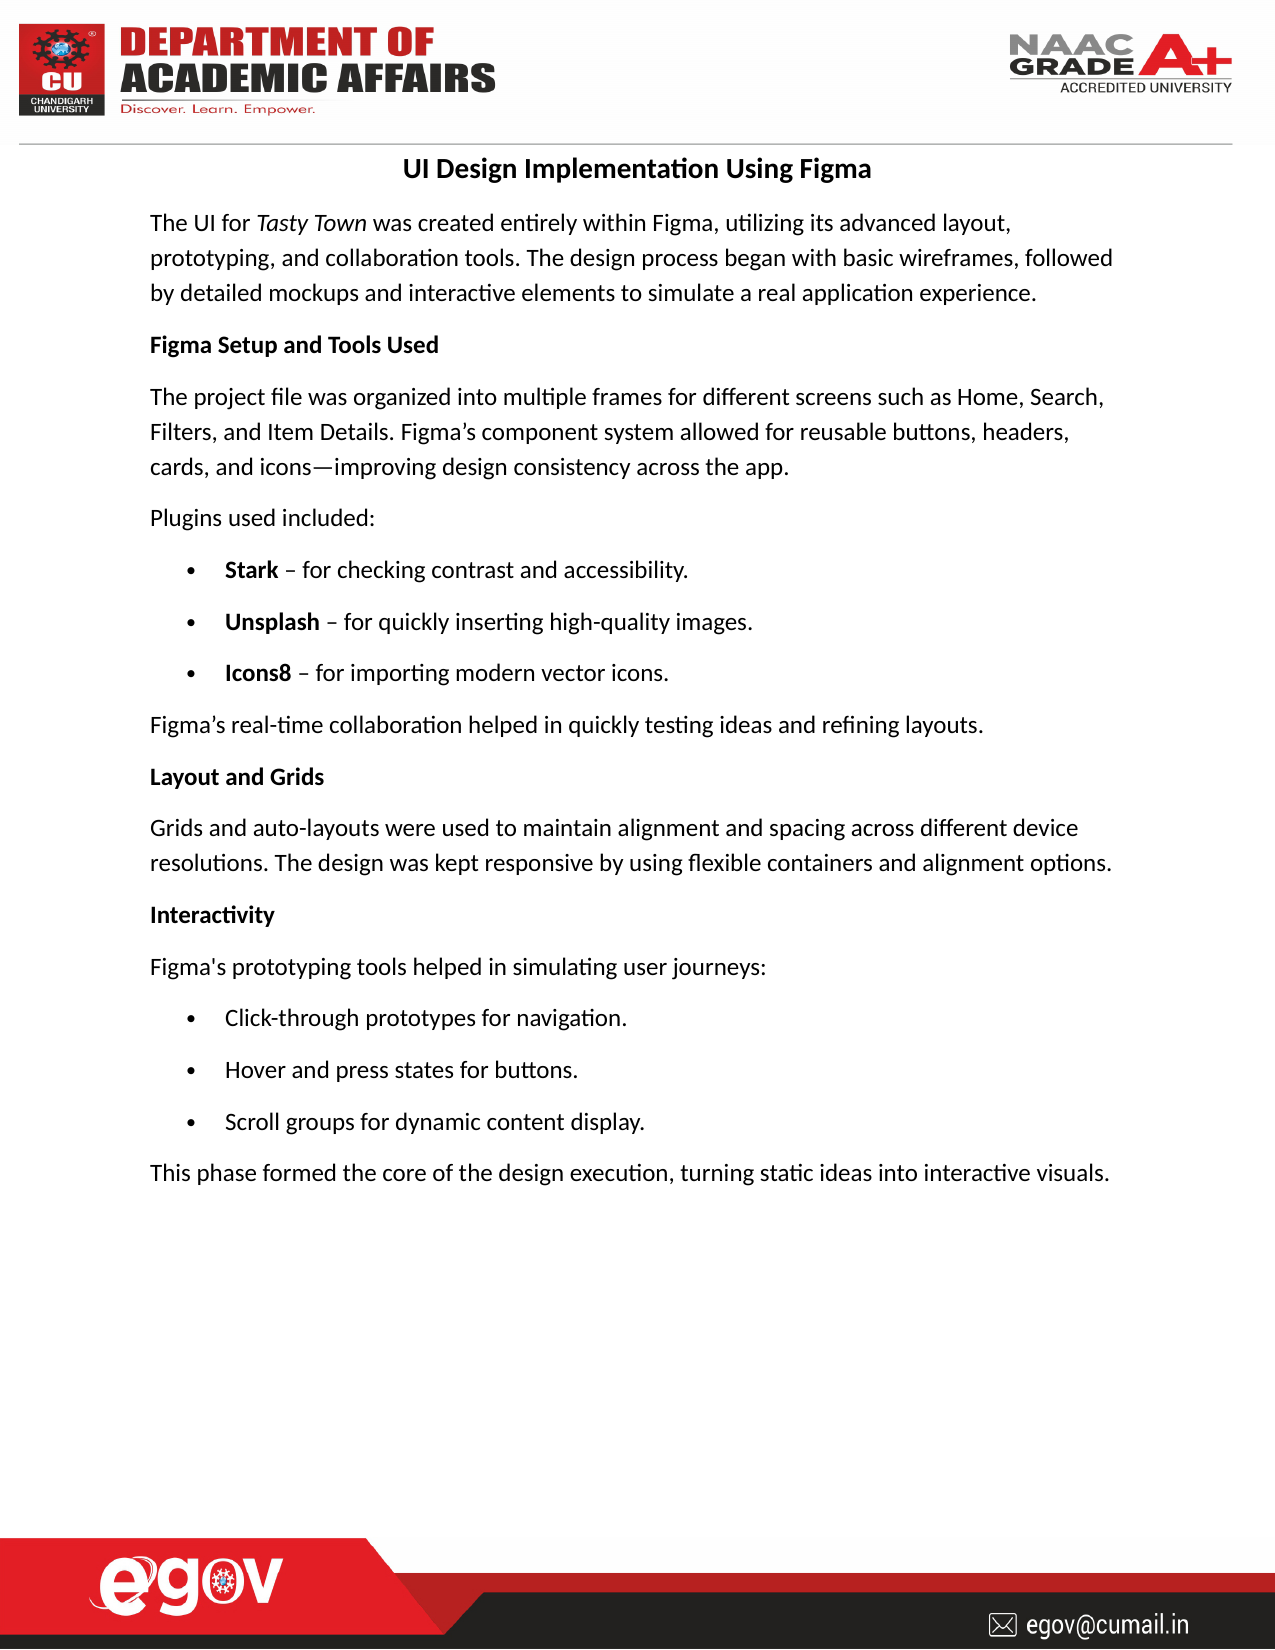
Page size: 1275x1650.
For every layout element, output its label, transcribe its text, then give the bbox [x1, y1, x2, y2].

text UI Design Implementation Using Figma [150, 150, 1125, 186]
list Unsplash – for quickly inserting high-quality images. [187, 606, 1125, 636]
text The UI for Tasty Town was created entirely within Figma, utilizing its advanced layout, prototyping, and collaboration tools. The design process began with basic wireframes, followed by detailed mockups and interactive elements to simulate a real application experience. [150, 208, 1125, 308]
text Grids and auto-layouts were used to maintain alignment and spacing across different device resolutions. The design was kept responsive by using flexible containers and alignment options. [150, 813, 1125, 878]
text Figma's prototyping tools helped in simulating user journeys: [150, 951, 1125, 981]
text Plugins used included: [150, 503, 1125, 533]
list Scroll groups for dynamic content display. [187, 1106, 1125, 1136]
text This phase formed the core of the design execution, turning static ideas into interactive visuals. [150, 1158, 1125, 1188]
text Layout and Grids [150, 761, 1125, 791]
list Stark – for checking contrast and accessibility. [187, 554, 1125, 585]
list Hover and press states for buttons. [187, 1054, 1125, 1085]
list Click-through prototypes for navigation. [187, 1003, 1125, 1033]
text Figma’s real-time collaboration helped in quickly testing ideas and refining layouts. [150, 709, 1125, 740]
text Figma Setup and Tools Used [150, 329, 1125, 360]
text Interactivity [150, 899, 1125, 930]
picture [0, 0, 1275, 145]
list Icons8 – for importing modern vector icons. [187, 658, 1125, 688]
text The project file was organized into multiple frames for different screens such as Home, Search, Filters, and Item Details. Figma’s component system allowed for reusable buttons, headers, cards, and icons—improving design consistency across the app. [150, 381, 1125, 481]
picture [0, 1537, 1275, 1649]
